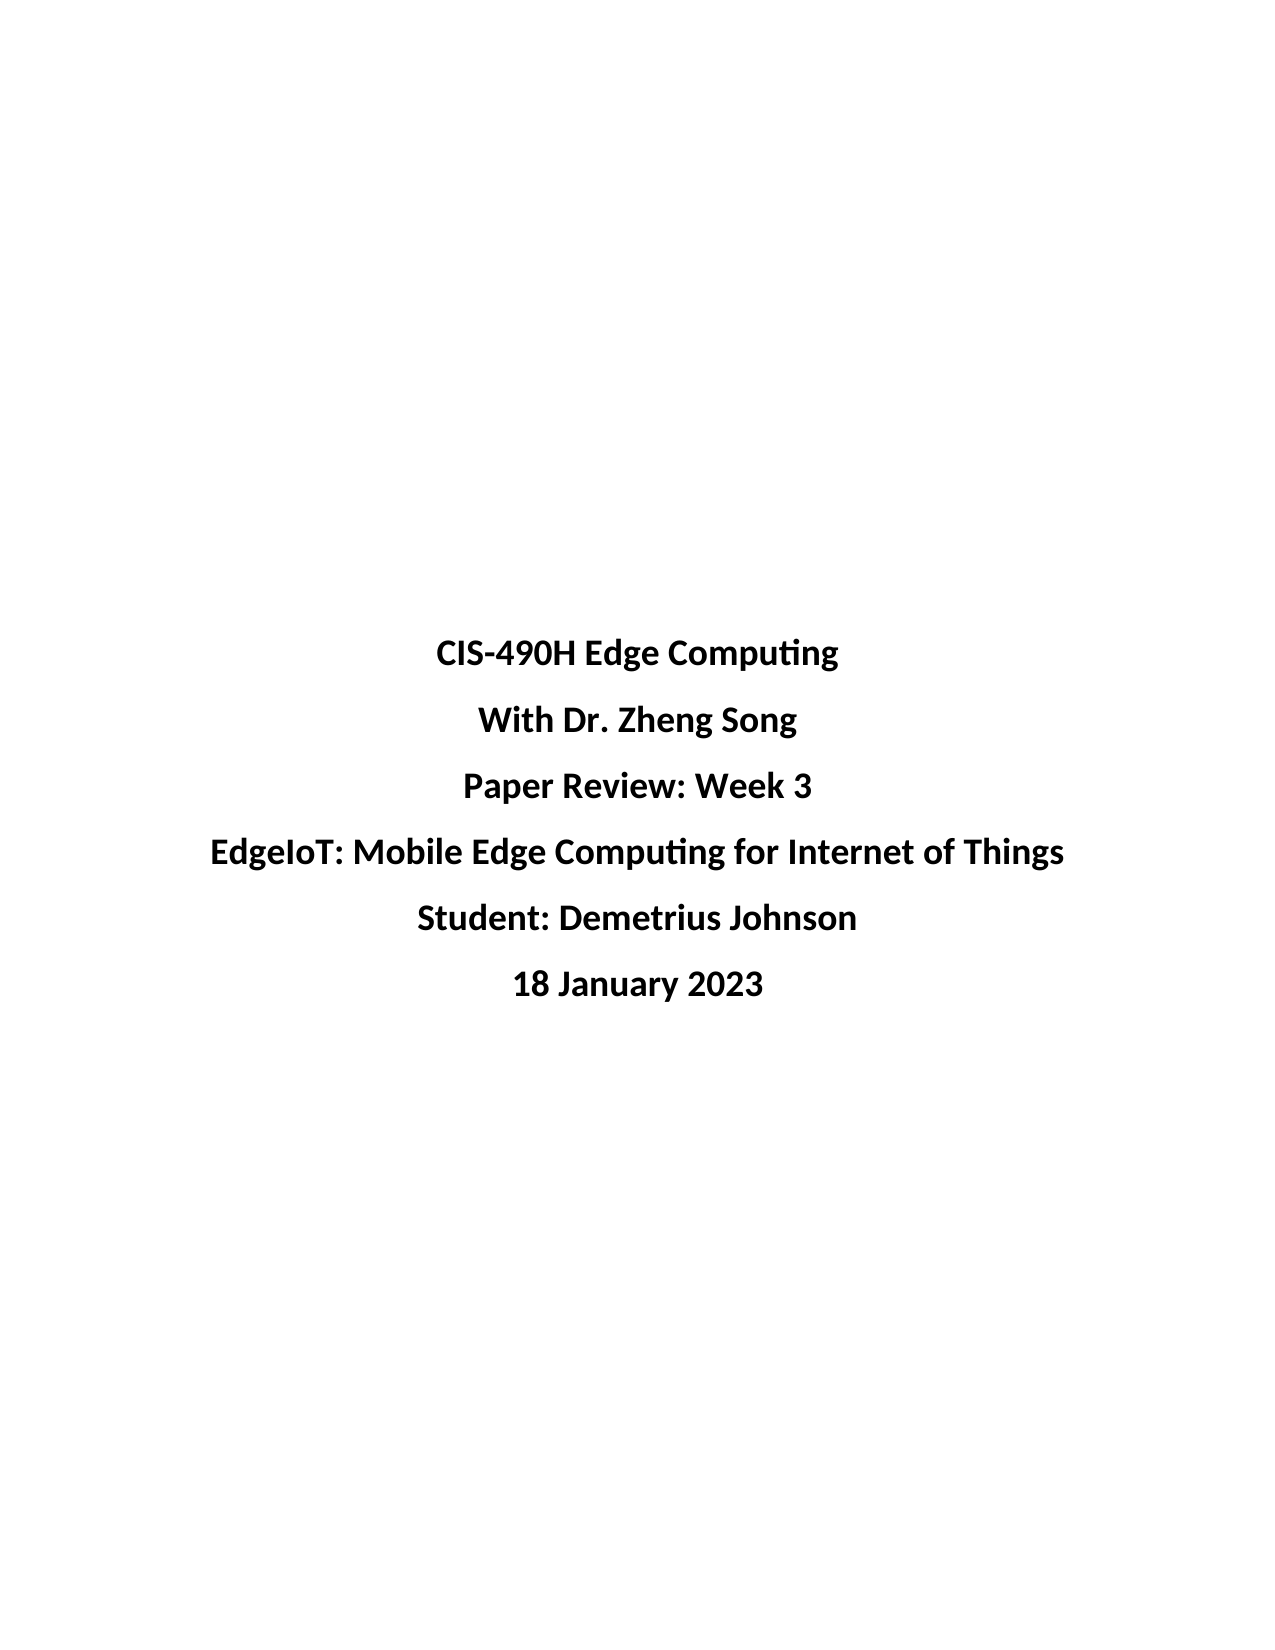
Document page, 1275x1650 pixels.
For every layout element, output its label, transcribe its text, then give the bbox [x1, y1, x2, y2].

text EdgeIoT: Mobile Edge Computing for Internet of Things [150, 828, 1125, 874]
text CIS-490H Edge Computing [150, 629, 1125, 675]
text With Dr. Zheng Song [150, 696, 1125, 741]
text Paper Review: Week 3 [150, 762, 1125, 807]
text 18 January 2023 [150, 960, 1125, 1006]
text Student: Demetrius Johnson [150, 894, 1125, 940]
